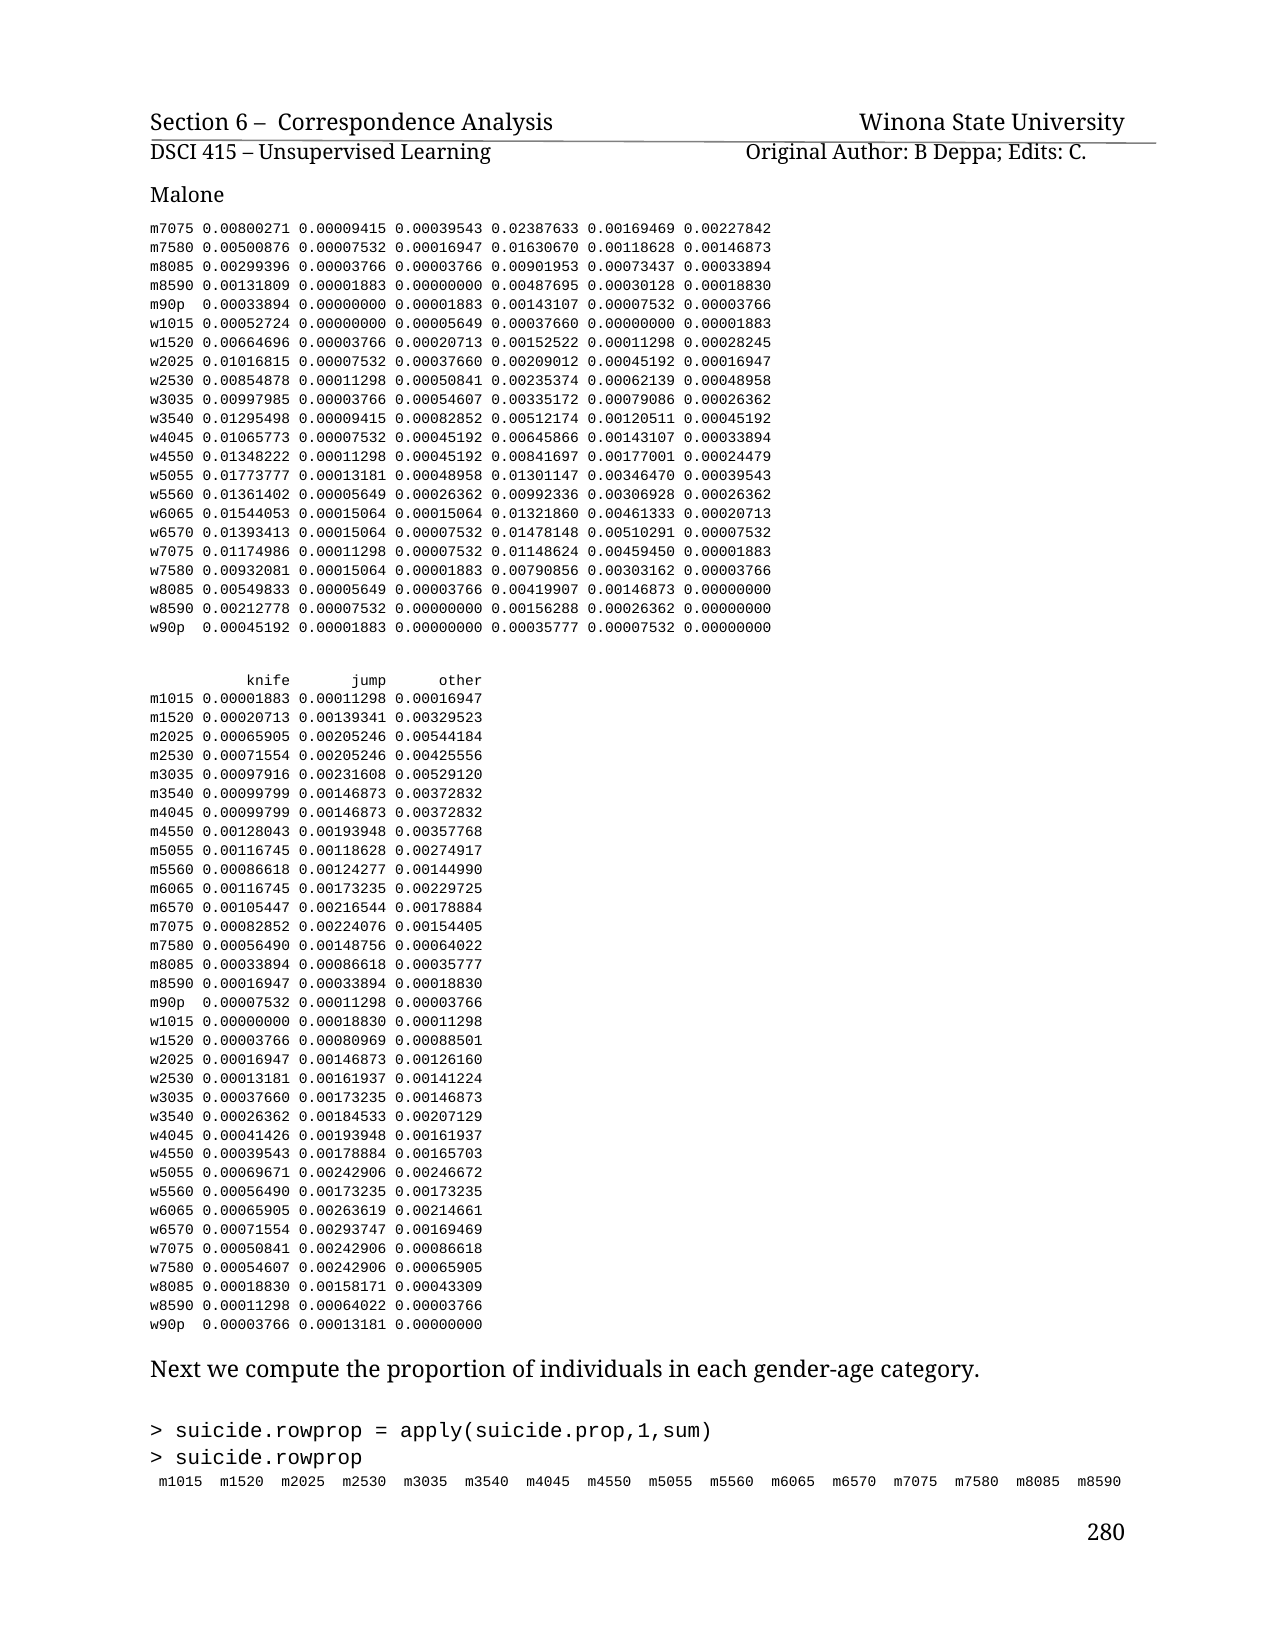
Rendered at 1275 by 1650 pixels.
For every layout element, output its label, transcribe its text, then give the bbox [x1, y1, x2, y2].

text w6065 0.01544053 0.00015064 0.00015064 0.01321860 0.00461333 0.00020713 [150, 506, 1125, 523]
text m3540 0.00099799 0.00146873 0.00372832 [150, 786, 1125, 803]
text w4550 0.00039543 0.00178884 0.00165703 [150, 1147, 1125, 1163]
text w2530 0.00013181 0.00161937 0.00141224 [150, 1071, 1125, 1087]
text w5560 0.00056490 0.00173235 0.00173235 [150, 1184, 1125, 1201]
text w2025 0.00016947 0.00146873 0.00126160 [150, 1052, 1125, 1068]
text m7580 0.00500876 0.00007532 0.00016947 0.01630670 0.00118628 0.00146873 [150, 241, 1125, 257]
text w7075 0.01174986 0.00011298 0.00007532 0.01148624 0.00459450 0.00001883 [150, 544, 1125, 561]
text m2025 0.00065905 0.00205246 0.00544184 [150, 729, 1125, 746]
text knife jump other [150, 673, 1125, 689]
text > suicide.rowprop = apply(suicide.prop,1,sum) [150, 1420, 1125, 1444]
text m7580 0.00056490 0.00148756 0.00064022 [150, 938, 1125, 955]
text w1015 0.00052724 0.00000000 0.00005649 0.00037660 0.00000000 0.00001883 [150, 316, 1125, 333]
text Next we compute the proportion of individuals in each gender-age category. [150, 1352, 1125, 1416]
text w1520 0.00664696 0.00003766 0.00020713 0.00152522 0.00011298 0.00028245 [150, 335, 1125, 352]
text > suicide.rowprop [150, 1447, 1125, 1471]
text m5560 0.00086618 0.00124277 0.00144990 [150, 862, 1125, 879]
text w8590 0.00212778 0.00007532 0.00000000 0.00156288 0.00026362 0.00000000 [150, 601, 1125, 617]
text w1520 0.00003766 0.00080969 0.00088501 [150, 1033, 1125, 1049]
text m7075 0.00082852 0.00224076 0.00154405 [150, 919, 1125, 936]
text w5055 0.01773777 0.00013181 0.00048958 0.01301147 0.00346470 0.00039543 [150, 468, 1125, 485]
text w6065 0.00065905 0.00263619 0.00214661 [150, 1203, 1125, 1220]
text w90p 0.00045192 0.00001883 0.00000000 0.00035777 0.00007532 0.00000000 [150, 620, 1125, 668]
text w2530 0.00854878 0.00011298 0.00050841 0.00235374 0.00062139 0.00048958 [150, 373, 1125, 390]
text w6570 0.01393413 0.00015064 0.00007532 0.01478148 0.00510291 0.00007532 [150, 525, 1125, 542]
text m7075 0.00800271 0.00009415 0.00039543 0.02387633 0.00169469 0.00227842 [150, 222, 1125, 238]
text w8085 0.00549833 0.00005649 0.00003766 0.00419907 0.00146873 0.00000000 [150, 582, 1125, 598]
text m8085 0.00033894 0.00086618 0.00035777 [150, 957, 1125, 974]
text w4045 0.01065773 0.00007532 0.00045192 0.00645866 0.00143107 0.00033894 [150, 430, 1125, 447]
text w8590 0.00011298 0.00064022 0.00003766 [150, 1298, 1125, 1315]
text w2025 0.01016815 0.00007532 0.00037660 0.00209012 0.00045192 0.00016947 [150, 354, 1125, 371]
text w3540 0.00026362 0.00184533 0.00207129 [150, 1109, 1125, 1125]
text m1015 0.00001883 0.00011298 0.00016947 [150, 692, 1125, 708]
text m6570 0.00105447 0.00216544 0.00178884 [150, 900, 1125, 917]
text w90p 0.00003766 0.00013181 0.00000000 [150, 1317, 1125, 1334]
text w7580 0.00932081 0.00015064 0.00001883 0.00790856 0.00303162 0.00003766 [150, 563, 1125, 579]
text m5055 0.00116745 0.00118628 0.00274917 [150, 843, 1125, 860]
text w6570 0.00071554 0.00293747 0.00169469 [150, 1222, 1125, 1239]
text w3035 0.00037660 0.00173235 0.00146873 [150, 1090, 1125, 1106]
text m90p 0.00033894 0.00000000 0.00001883 0.00143107 0.00007532 0.00003766 [150, 297, 1125, 314]
text m8085 0.00299396 0.00003766 0.00003766 0.00901953 0.00073437 0.00033894 [150, 259, 1125, 276]
text m2530 0.00071554 0.00205246 0.00425556 [150, 748, 1125, 765]
text m3035 0.00097916 0.00231608 0.00529120 [150, 767, 1125, 784]
text w7580 0.00054607 0.00242906 0.00065905 [150, 1260, 1125, 1277]
text w3035 0.00997985 0.00003766 0.00054607 0.00335172 0.00079086 0.00026362 [150, 392, 1125, 409]
text w3540 0.01295498 0.00009415 0.00082852 0.00512174 0.00120511 0.00045192 [150, 411, 1125, 428]
text m4550 0.00128043 0.00193948 0.00357768 [150, 824, 1125, 841]
text m90p 0.00007532 0.00011298 0.00003766 [150, 995, 1125, 1012]
text w5055 0.00069671 0.00242906 0.00246672 [150, 1166, 1125, 1182]
text w5560 0.01361402 0.00005649 0.00026362 0.00992336 0.00306928 0.00026362 [150, 487, 1125, 504]
text w8085 0.00018830 0.00158171 0.00043309 [150, 1279, 1125, 1296]
text w4045 0.00041426 0.00193948 0.00161937 [150, 1128, 1125, 1144]
text m8590 0.00131809 0.00001883 0.00000000 0.00487695 0.00030128 0.00018830 [150, 278, 1125, 295]
text m1520 0.00020713 0.00139341 0.00329523 [150, 711, 1125, 727]
text w1015 0.00000000 0.00018830 0.00011298 [150, 1014, 1125, 1031]
text m6065 0.00116745 0.00173235 0.00229725 [150, 881, 1125, 898]
text m1015 m1520 m2025 m2530 m3035 m3540 m4045 m4550 m5055 m5560 m6065 m6570 m7075 m7580 m8085 m8590 [150, 1474, 1125, 1491]
text m8590 0.00016947 0.00033894 0.00018830 [150, 976, 1125, 993]
text w7075 0.00050841 0.00242906 0.00086618 [150, 1241, 1125, 1258]
text w4550 0.01348222 0.00011298 0.00045192 0.00841697 0.00177001 0.00024479 [150, 449, 1125, 466]
text m4045 0.00099799 0.00146873 0.00372832 [150, 805, 1125, 822]
